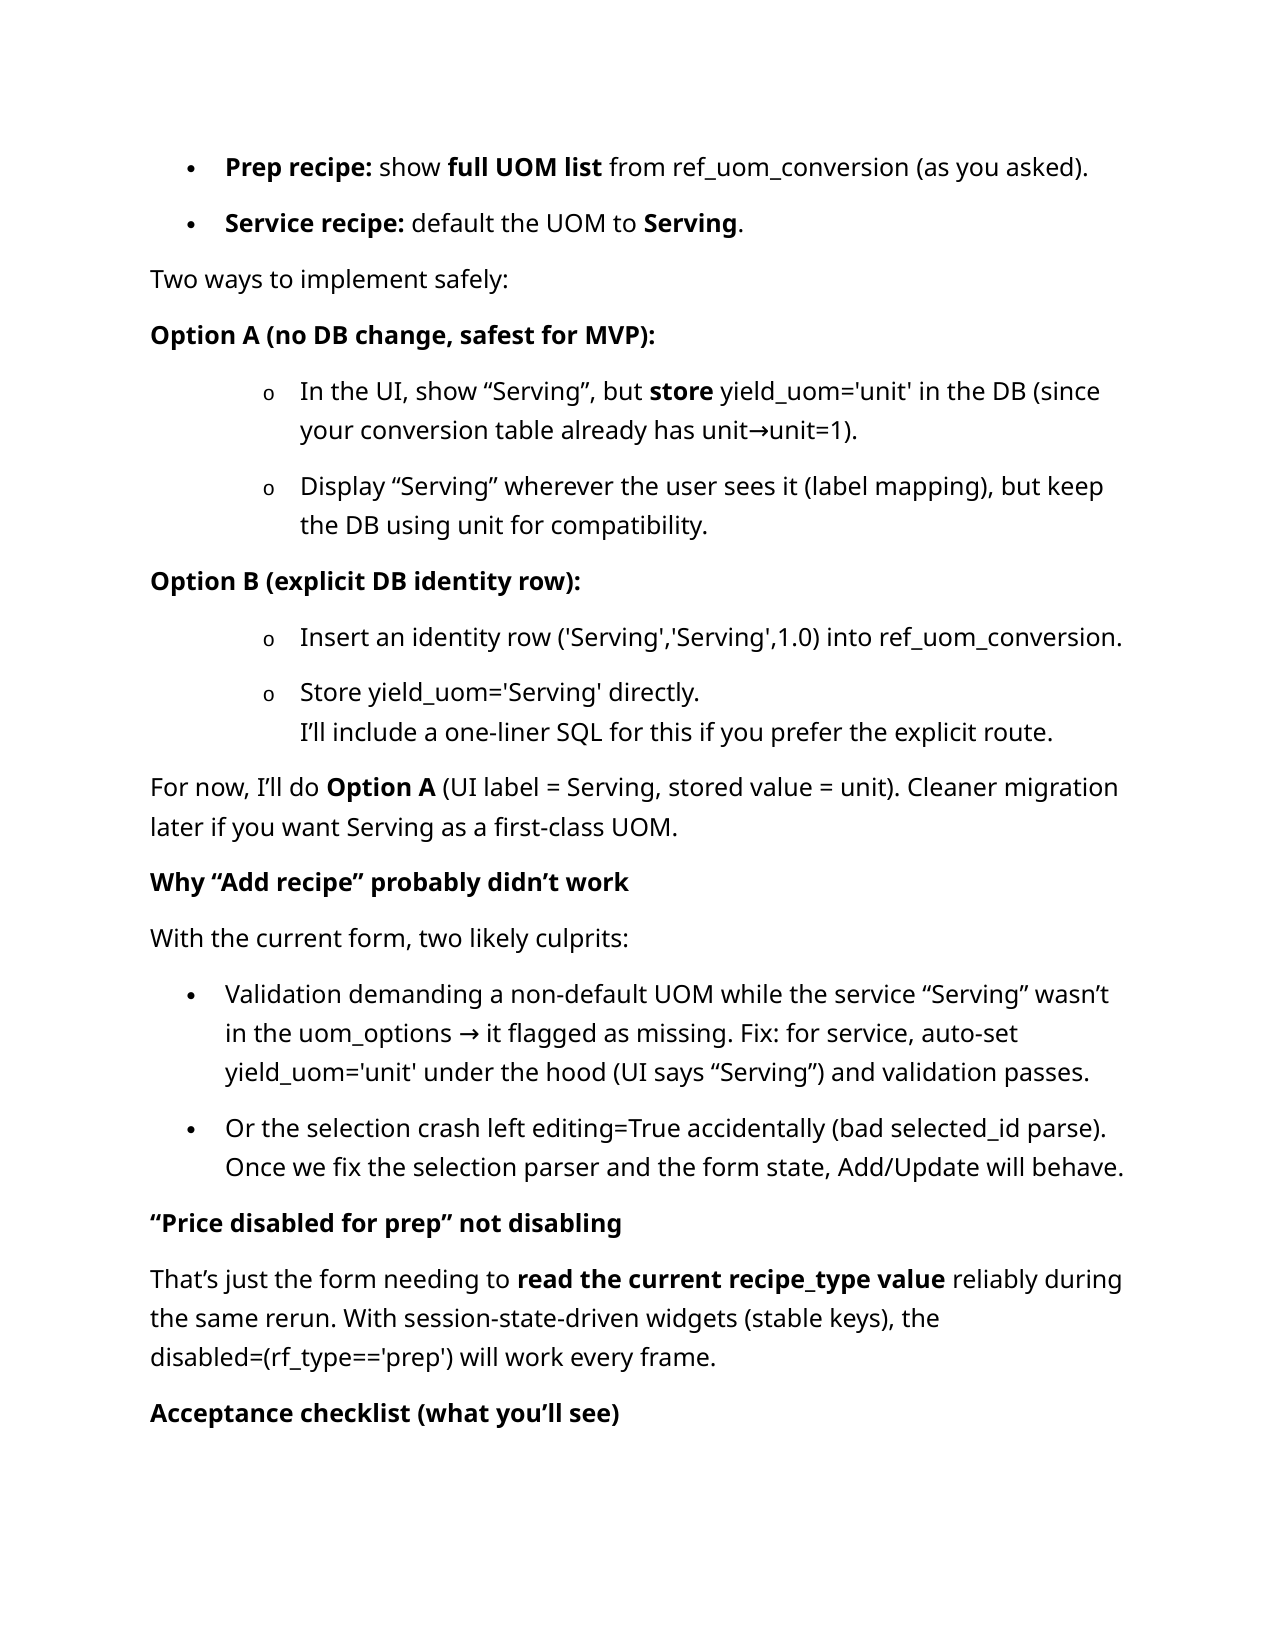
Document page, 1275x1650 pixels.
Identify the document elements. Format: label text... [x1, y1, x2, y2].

text Option A (no DB change, safest for MVP): [150, 317, 1125, 352]
list Store yield_uom='Serving' directly. I’ll include a one-liner SQL for this if you prefer the explicit route. [262, 675, 1125, 748]
text Acceptance checklist (what you’ll see) [150, 1396, 1125, 1430]
list Service recipe: default the UOM to Serving. [187, 206, 1125, 240]
text “Price disabled for prep” not disabling [150, 1206, 1125, 1240]
text Two ways to implement safely: [150, 262, 1125, 296]
text With the current form, two likely culprits: [150, 921, 1125, 955]
list In the UI, show “Serving”, but store yield_uom='unit' in the DB (since your conversion table already has unit→unit=1). [262, 373, 1125, 447]
text That’s just the form needing to read the current recipe_type value reliably during the same rerun. With session-state-driven widgets (stable keys), the disabled=(rf_type=='prep') will work every frame. [150, 1262, 1125, 1374]
list Validation demanding a non-default UOM while the service “Serving” wasn’t in the uom_options → it flagged as missing. Fix: for service, auto-set yield_uom='unit' under the hood (UI says “Serving”) and validation passes. [187, 977, 1125, 1089]
list Insert an identity row ('Serving','Serving',1.0) into ref_uom_conversion. [262, 619, 1125, 653]
text For now, I’ll do Option A (UI label = Serving, stored value = unit). Cleaner migration later if you want Serving as a first-class UOM. [150, 770, 1125, 843]
list Prep recipe: show full UOM list from ref_uom_conversion (as you asked). [187, 150, 1125, 184]
list Or the selection crash left editing=True accidentally (bad selected_id parse). Once we fix the selection parser and the form state, Add/Update will behave. [187, 1111, 1125, 1184]
text Option B (explicit DB identity row): [150, 563, 1125, 597]
list Display “Serving” wherever the user sees it (label mapping), but keep the DB using unit for compatibility. [262, 468, 1125, 542]
text Why “Add recipe” probably didn’t work [150, 865, 1125, 899]
